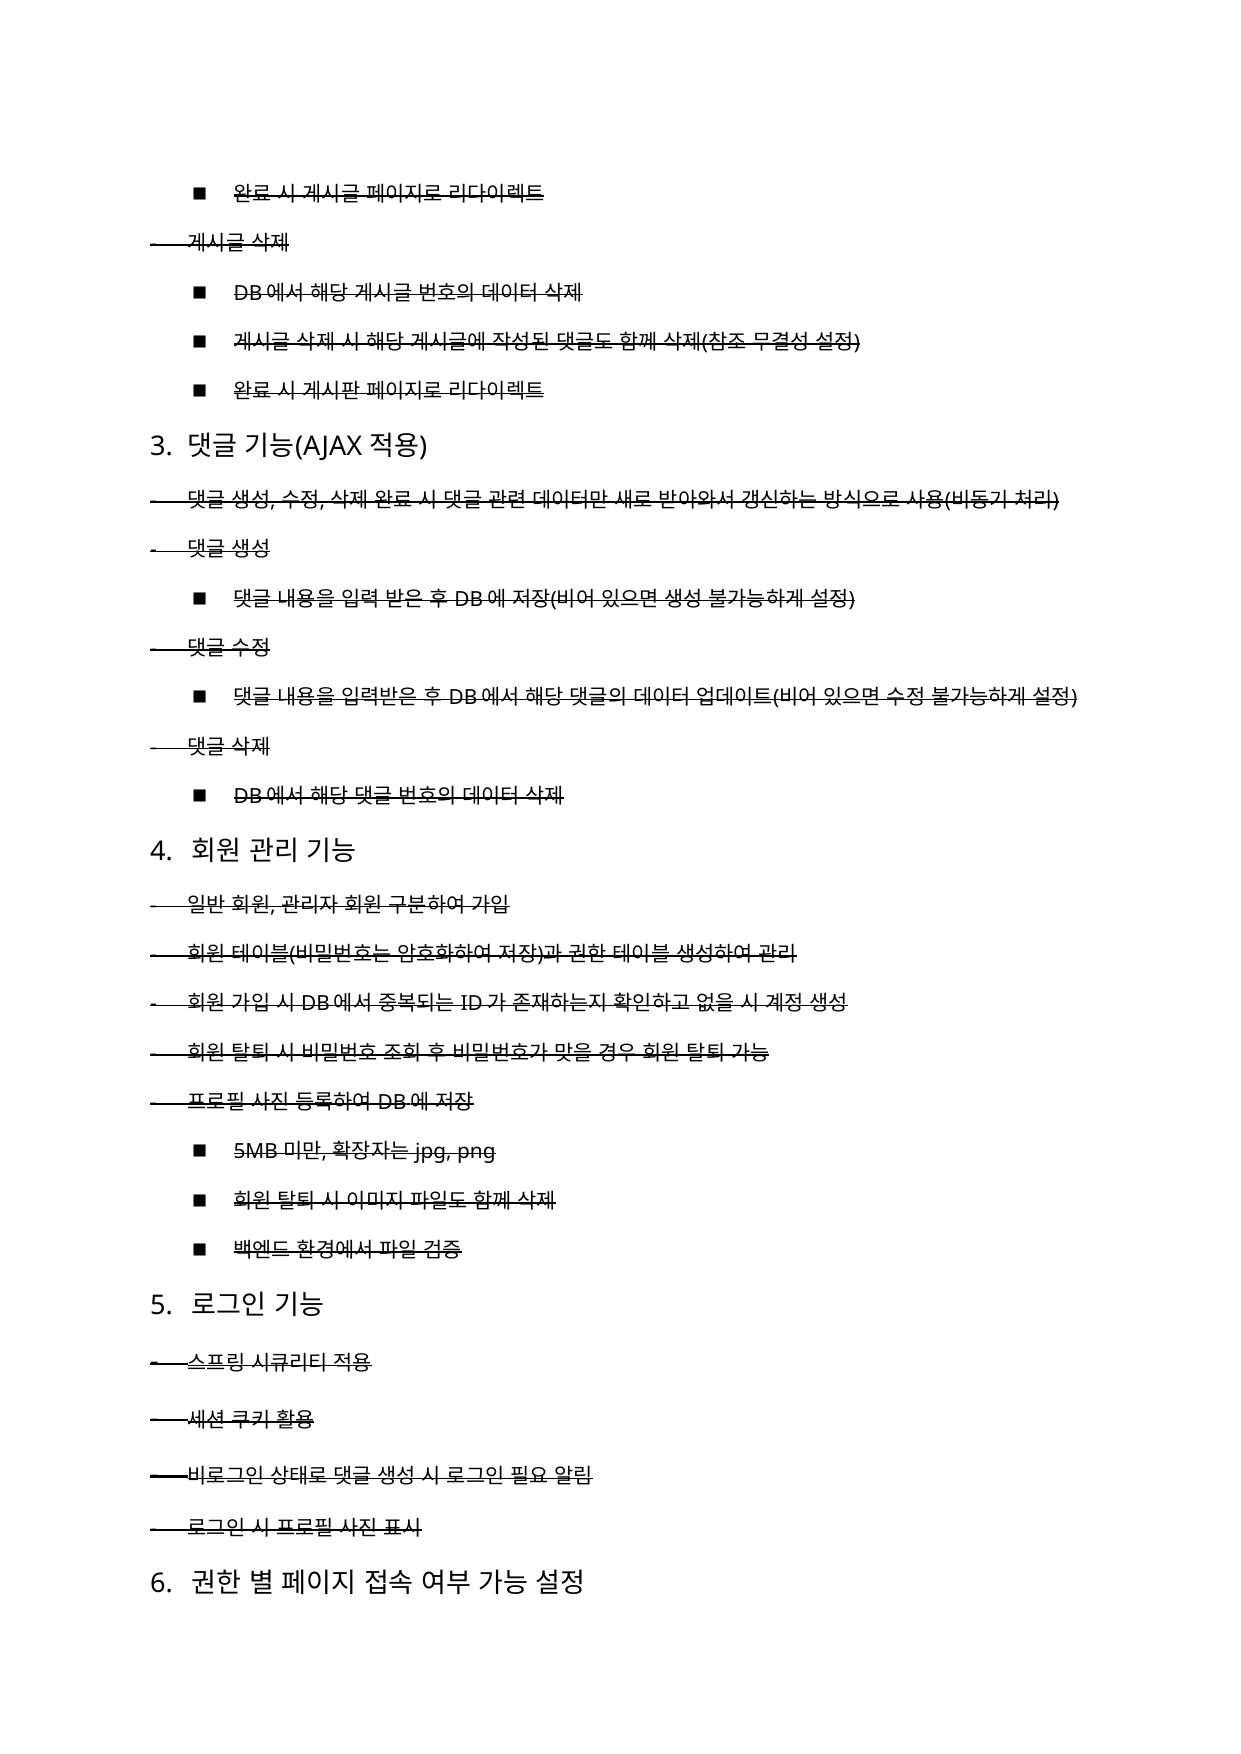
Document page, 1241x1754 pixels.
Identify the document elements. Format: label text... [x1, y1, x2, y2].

list 권한 별 페이지 접속 여부 가능 설정 [150, 1561, 1090, 1600]
list 댓글 기능(AJAX 적용) [150, 424, 1090, 463]
list 백엔드 환경에서 파일 검증 [192, 1233, 1090, 1263]
list 세션 쿠키 활용 [150, 1398, 1090, 1435]
list 프로필 사진 등록하여 DB에 저장 [150, 1085, 1090, 1116]
list 회원 관리 기능 [150, 829, 1090, 868]
list 댓글 생성, 수정, 삭제 완료 시 댓글 관련 데이터만 새로 받아와서 갱신하는 방식으로 사용(비동기 처리) [150, 483, 1090, 513]
list 댓글 생성 [150, 532, 1090, 563]
list 회원 탈퇴 시 비밀번호 조회 후 비밀번호가 맞을 경우 회원 탈퇴 가능 [150, 1036, 1090, 1066]
list 회원 가입 시 DB에서 중복되는 ID가 존재하는지 확인하고 없을 시 계정 생성 [150, 987, 1090, 1017]
list 댓글 삭제 [150, 730, 1090, 760]
list 댓글 내용을 입력받은 후 DB에서 해당 댓글의 데이터 업데이트(비어 있으면 수정 불가능하게 설정) [192, 681, 1090, 711]
list 완료 시 게시글 페이지로 리다이렉트 [192, 177, 1090, 207]
list 5MB 미만, 확장자는 jpg, png [192, 1135, 1090, 1165]
list 댓글 내용을 입력 받은 후 DB에 저장(비어 있으면 생성 불가능하게 설정) [192, 582, 1090, 612]
list 일반 회원, 관리자 회원 구분하여 가입 [150, 888, 1090, 918]
list 회원 테이블(비밀번호는 암호화하여 저장)과 권한 테이블 생성하여 관리 [150, 937, 1090, 967]
list 로그인 기능 [150, 1283, 1090, 1322]
list DB에서 해당 게시글 번호의 데이터 삭제 [192, 276, 1090, 306]
list 댓글 수정 [150, 631, 1090, 661]
list 완료 시 게시판 페이지로 리다이렉트 [192, 374, 1090, 405]
list 게시글 삭제 [150, 226, 1090, 257]
list 로그인 시 프로필 사진 표시 [150, 1511, 1090, 1541]
list 비로그인 상태로 댓글 생성 시 로그인 필요 알림 [150, 1455, 1090, 1492]
list 회원 탈퇴 시 이미지 파일도 함께 삭제 [192, 1184, 1090, 1214]
list 스프링 시큐리티 적용 [150, 1342, 1090, 1379]
list 게시글 삭제 시 해당 게시글에 작성된 댓글도 함께 삭제(참조 무결성 설정) [192, 325, 1090, 356]
list DB에서 해당 댓글 번호의 데이터 삭제 [192, 779, 1090, 809]
